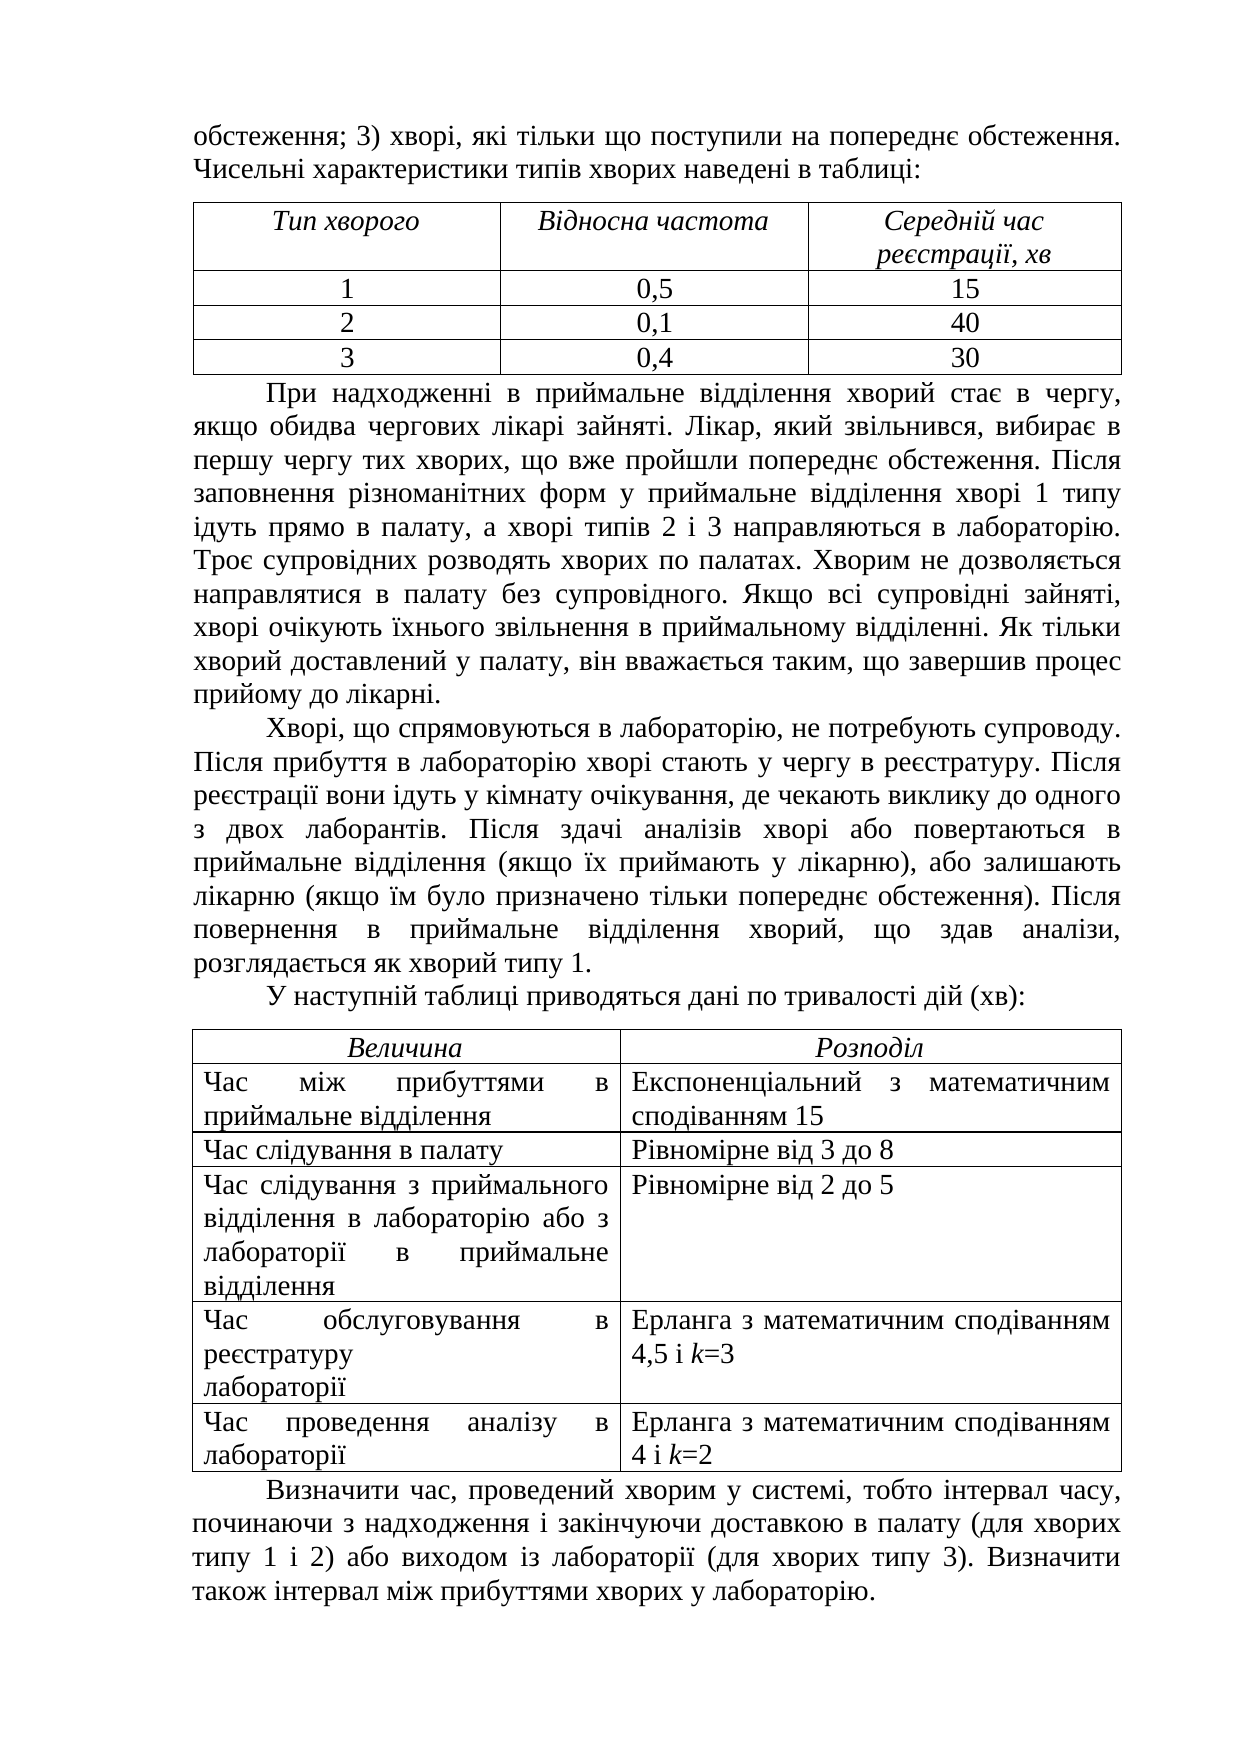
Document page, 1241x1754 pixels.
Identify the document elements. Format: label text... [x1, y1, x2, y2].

table_cell 40 [809, 306, 1121, 339]
table_header Величина [193, 1030, 620, 1063]
table_header Середній час реєстрації, хв [809, 203, 1121, 270]
table_cell Час між прибуттями в приймальне відділення [193, 1064, 620, 1131]
table_cell Рівномірне від 2 до 5 [621, 1167, 1121, 1301]
table_cell Ерланга з математичним сподіванням 4 і k=2 [621, 1404, 1121, 1471]
table_cell 3 [194, 340, 500, 374]
table_cell Ерланга з математичним сподіванням 4,5 і k=3 [621, 1302, 1121, 1403]
table_header Розподіл [621, 1030, 1121, 1063]
table_cell 0,1 [501, 306, 808, 339]
table_cell Рівномірне від 3 до 8 [621, 1133, 1121, 1166]
table_cell 15 [809, 271, 1121, 304]
table_cell Час проведення аналізу в лабораторії [193, 1404, 620, 1471]
list Хворі, що спрямовуються в лабораторію, не потребують супроводу. Після прибуття в лабораторію хворі стають у чергу в реєстратуру. Після реєстрації вони ідуть у кімнату очікування, де чекають виклику до одного з двох лаборантів. Після здачі аналізів хворі або повертаються в приймальне відділення (якщо їх приймають у лікарню), або залишають лікарню (якщо їм було призначено тільки попереднє обстеження). Після повернення в приймальне відділення хворий, що здав аналізи, розглядається як хворий типу 1. [193, 710, 1122, 978]
table_cell 2 [194, 306, 500, 339]
list У наступній таблиці приводяться дані по тривалості дій (хв): [193, 978, 1122, 1012]
table_header Тип хворого [194, 203, 500, 270]
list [193, 118, 1122, 185]
table_cell 1 [194, 271, 500, 304]
table_cell Час обслуговування в реєстратуру лабораторії [193, 1302, 620, 1403]
table_cell Експоненціальний з математичним сподіванням 15 [621, 1064, 1121, 1131]
text Визначити час, проведений хворим у системі, тобто інтервал часу, починаючи з надходження і закінчуючи доставкою в палату (для хворих типу 1 і 2) або виходом із лабораторії (для хворих типу 3). Визначити також інтервал між прибуттями хворих у лабораторію. [192, 1472, 1122, 1606]
table_cell 0,4 [501, 340, 808, 374]
list При надходженні в приймальне відділення хворий стає в чергу, якщо обидва чергових лікарі зайняті. Лікар, який звільнився, вибирає в першу чергу тих хворих, що вже пройшли попереднє обстеження. Після заповнення різноманітних форм у приймальне відділення хворі 1 типу ідуть прямо в палату, а хворі типів 2 і 3 направляються в лабораторію. Троє супровідних розводять хворих по палатах. Хворим не дозволяється направлятися в палату без супровідного. Якщо всі супровідні зайняті, хворі очікують їхнього звільнення в приймальному відділенні. Як тільки хворий доставлений у палату, він вважається таким, що завершив процес прийому до лікарні. [193, 375, 1122, 710]
table_cell Час слідування в палату [193, 1133, 620, 1166]
table_header Відносна частота [501, 203, 808, 270]
table_cell 0,5 [501, 271, 808, 304]
table_cell Час слідування з приймального відділення в лабораторію або з лабораторії в приймальне відділення [193, 1167, 620, 1301]
table_cell 30 [809, 340, 1121, 374]
